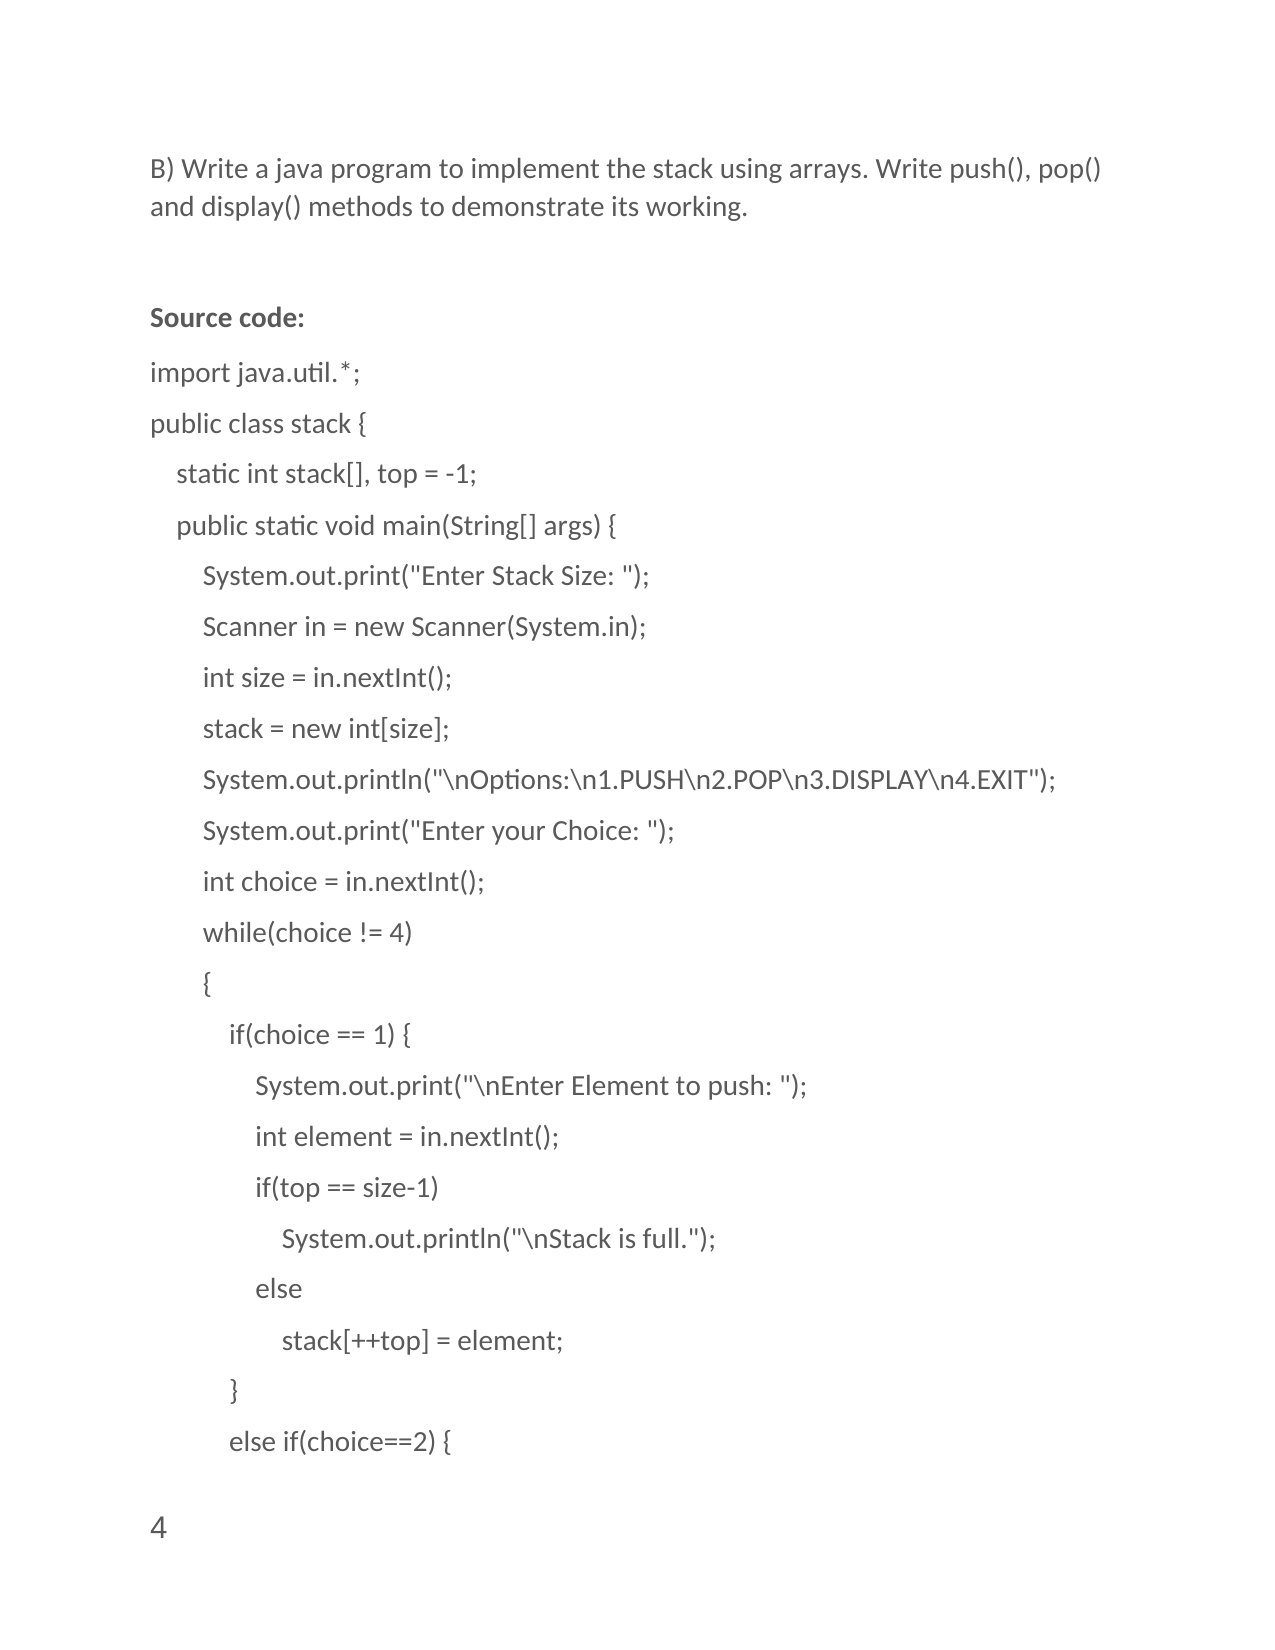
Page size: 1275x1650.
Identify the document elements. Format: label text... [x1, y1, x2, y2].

text { [150, 965, 1125, 1001]
text int size = in.nextInt(); [150, 659, 1125, 695]
text if(top == size-1) [150, 1169, 1125, 1204]
text public static void main(String[] args) { [150, 507, 1125, 542]
text if(choice == 1) { [150, 1016, 1125, 1052]
text public class stack { [150, 405, 1125, 440]
text stack[++top] = element; [150, 1322, 1125, 1357]
text System.out.println("\nStack is full."); [150, 1220, 1125, 1255]
text Scanner in = new Scanner(System.in); [150, 608, 1125, 644]
text stack = new int[size]; [150, 710, 1125, 746]
text System.out.print("Enter Stack Size: "); [150, 557, 1125, 593]
text Source code: [150, 299, 1125, 334]
text B) Write a java program to implement the stack using arrays. Write push(), pop() and display() methods to demonstrate its working. [150, 150, 1125, 224]
text System.out.print("Enter your Choice: "); [150, 812, 1125, 848]
text System.out.print("\nEnter Element to push: "); [150, 1067, 1125, 1102]
text int element = in.nextInt(); [150, 1118, 1125, 1153]
text else if(choice==2) { [150, 1423, 1125, 1459]
text System.out.println("\nOptions:\n1.PUSH\n2.POP\n3.DISPLAY\n4.EXIT"); [150, 761, 1125, 797]
text int choice = in.nextInt(); [150, 863, 1125, 899]
text } [150, 1372, 1125, 1408]
text else [150, 1271, 1125, 1306]
text while(choice != 4) [150, 914, 1125, 950]
text static int stack[], top = -1; [150, 456, 1125, 491]
text import java.util.*; [150, 354, 1125, 389]
